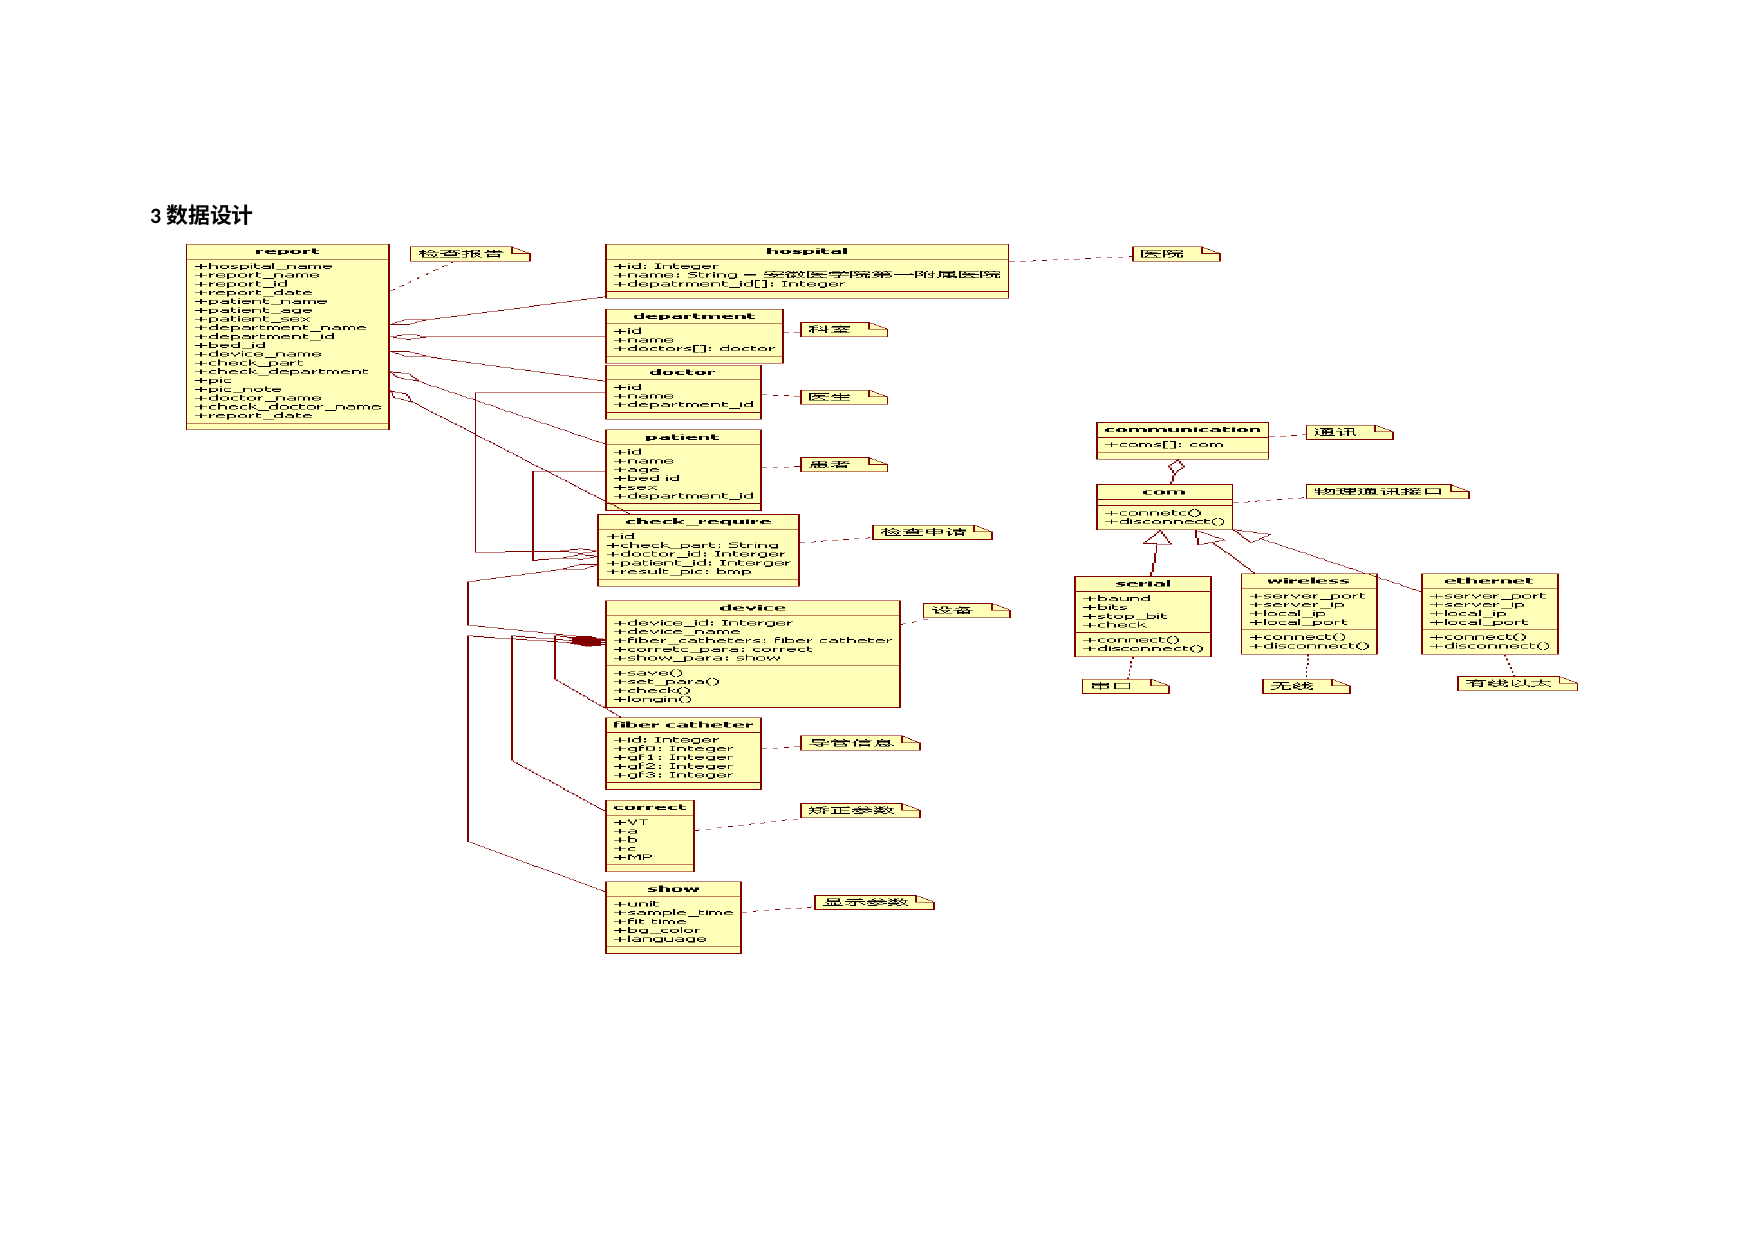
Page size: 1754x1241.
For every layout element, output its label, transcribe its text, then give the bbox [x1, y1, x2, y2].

list 3 数据设计 [150, 198, 1604, 230]
picture [150, 230, 1615, 967]
